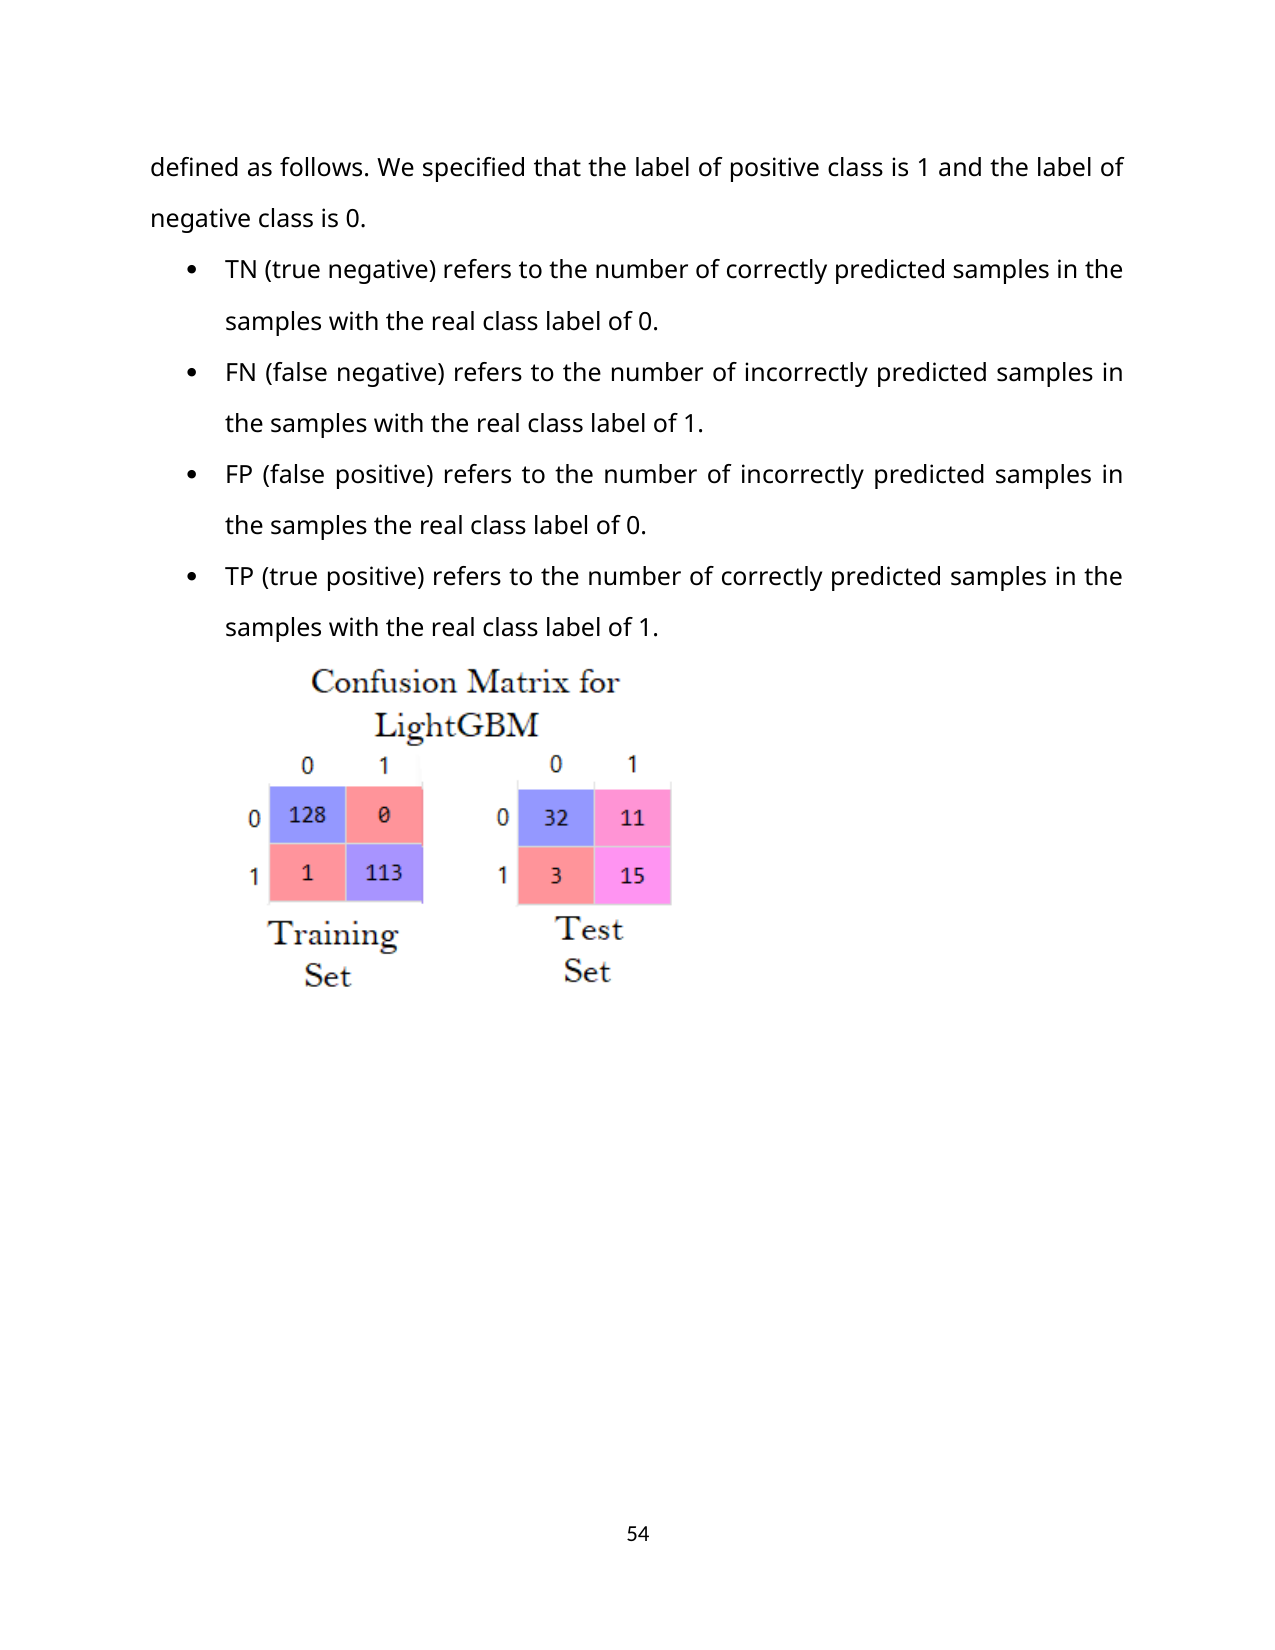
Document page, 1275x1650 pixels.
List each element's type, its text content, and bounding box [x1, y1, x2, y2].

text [150, 150, 1125, 235]
list TP (true positive) refers to the number of correctly predicted samples in the samples with the real class label of 1. [187, 558, 1125, 643]
picture [225, 660, 722, 1001]
list FN (false negative) refers to the number of incorrectly predicted samples in the samples with the real class label of 1. [187, 354, 1125, 439]
list FP (false positive) refers to the number of incorrectly predicted samples in the samples the real class label of 0. [187, 456, 1125, 541]
list TN (true negative) refers to the number of correctly predicted samples in the samples with the real class label of 0. [187, 252, 1125, 337]
